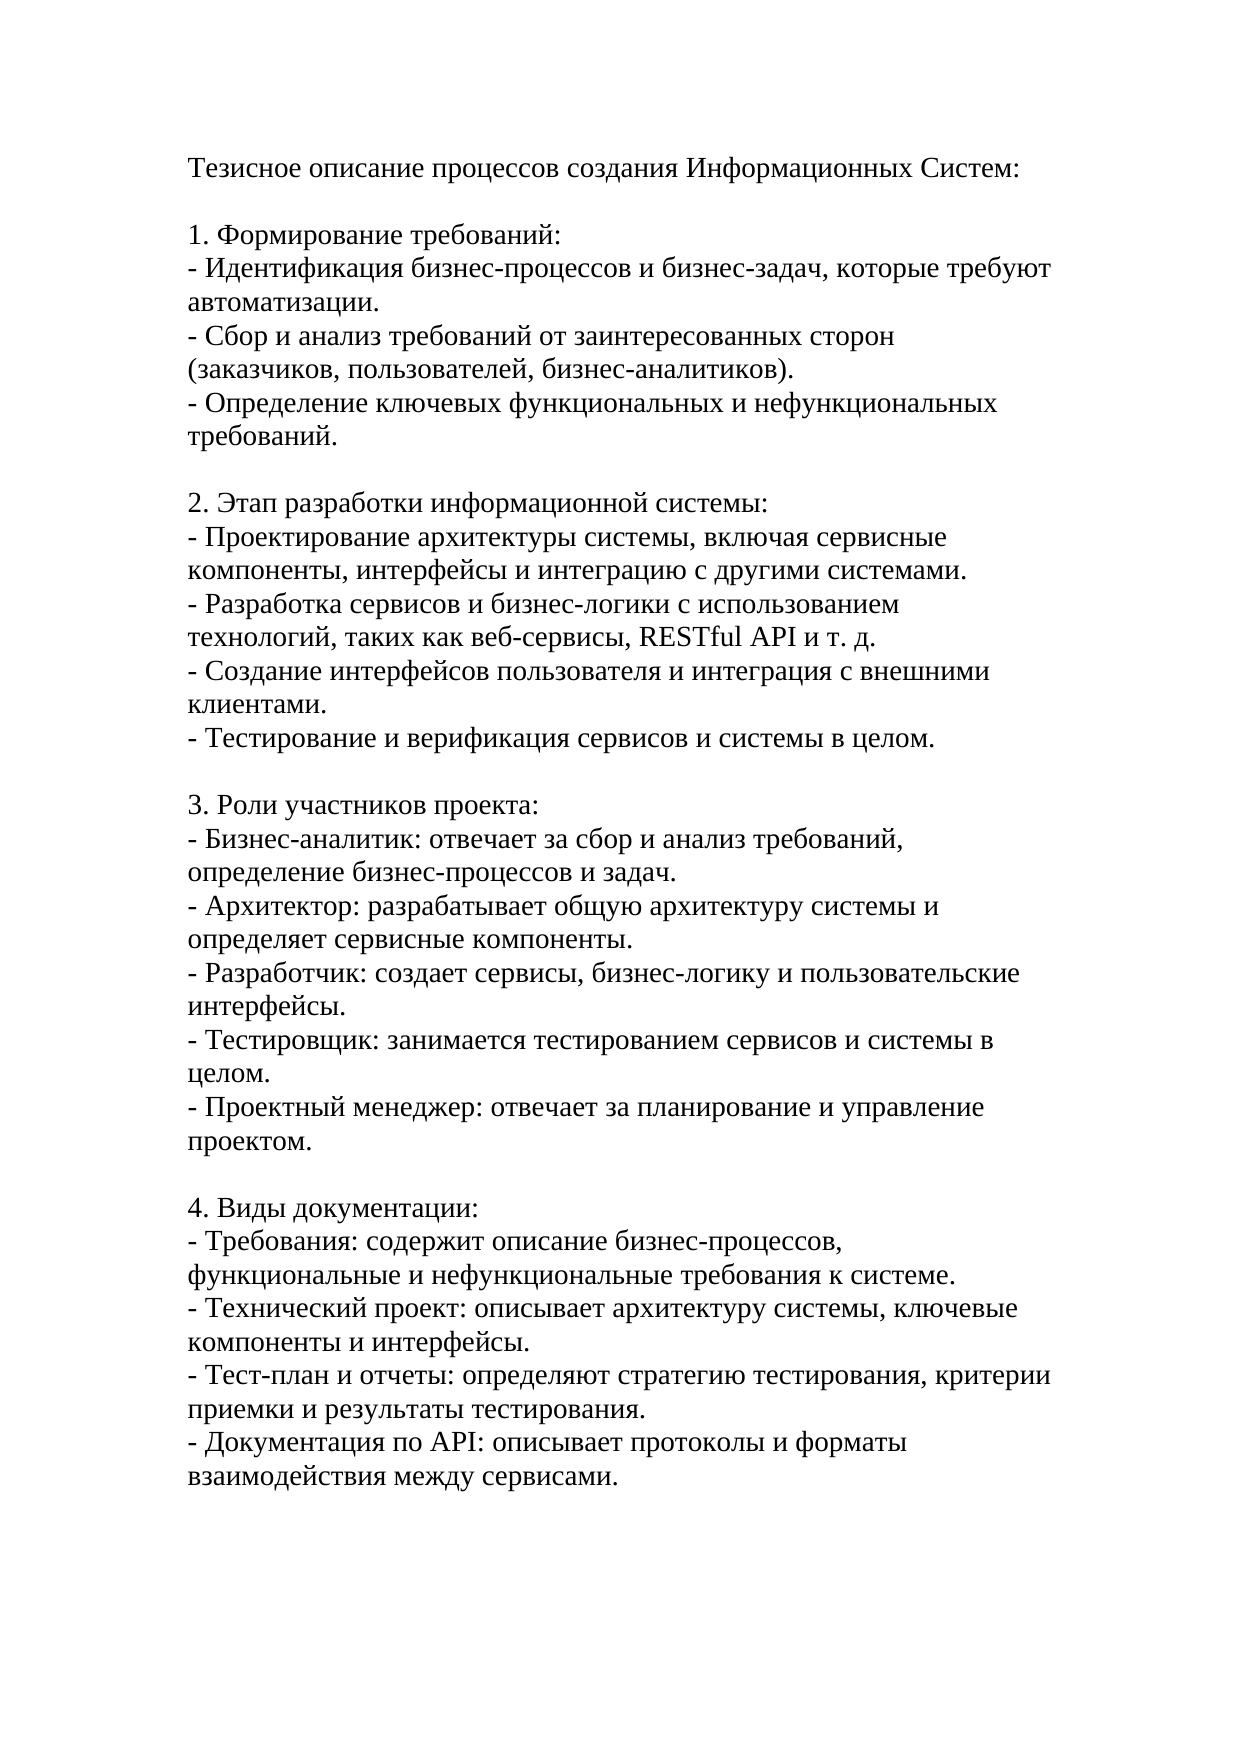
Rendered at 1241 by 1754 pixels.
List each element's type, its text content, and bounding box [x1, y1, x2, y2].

text - Бизнес-аналитик: отвечает за сбор и анализ требований, определение бизнес-процессов и задач. [187, 821, 1053, 888]
text - Технический проект: описывает архитектуру системы, ключевые компоненты и интерфейсы. [187, 1290, 1053, 1357]
text - Определение ключевых функциональных и нефункциональных требований. [187, 385, 1053, 452]
text - Архитектор: разрабатывает общую архитектуру системы и определяет сервисные компоненты. [187, 888, 1053, 955]
text - Тестирование и верификация сервисов и системы в целом. [187, 720, 1053, 754]
text - Создание интерфейсов пользователя и интеграция с внешними клиентами. [187, 653, 1053, 720]
list Роли участников проекта: [187, 787, 1053, 821]
text - Проектирование архитектуры системы, включая сервисные компоненты, интерфейсы и интеграцию с другими системами. [187, 519, 1053, 586]
list Этап разработки информационной системы: [187, 485, 1053, 519]
text - Документация по API: описывает протоколы и форматы взаимодействия между сервисами. [187, 1424, 1053, 1492]
text - Проектный менеджер: отвечает за планирование и управление проектом. [187, 1089, 1053, 1156]
text - Сбор и анализ требований от заинтересованных сторон (заказчиков, пользователей, бизнес-аналитиков). [187, 318, 1053, 385]
text - Требования: содержит описание бизнес-процессов, функциональные и нефункциональные требования к системе. [187, 1223, 1053, 1290]
text - Идентификация бизнес-процессов и бизнес-задач, которые требуют автоматизации. [187, 251, 1053, 318]
text - Тест-план и отчеты: определяют стратегию тестирования, критерии приемки и результаты тестирования. [187, 1357, 1053, 1424]
text - Разработчик: создает сервисы, бизнес-логику и пользовательские интерфейсы. [187, 955, 1053, 1022]
list Тезисное описание процессов создания Информационных Систем: [187, 150, 1053, 183]
text - Разработка сервисов и бизнес-логики с использованием технологий, таких как веб-сервисы, RESTful API и т. д. [187, 586, 1053, 653]
text - Тестировщик: занимается тестированием сервисов и системы в целом. [187, 1022, 1053, 1089]
list Виды документации: [187, 1190, 1053, 1223]
list Формирование требований: [187, 217, 1053, 251]
